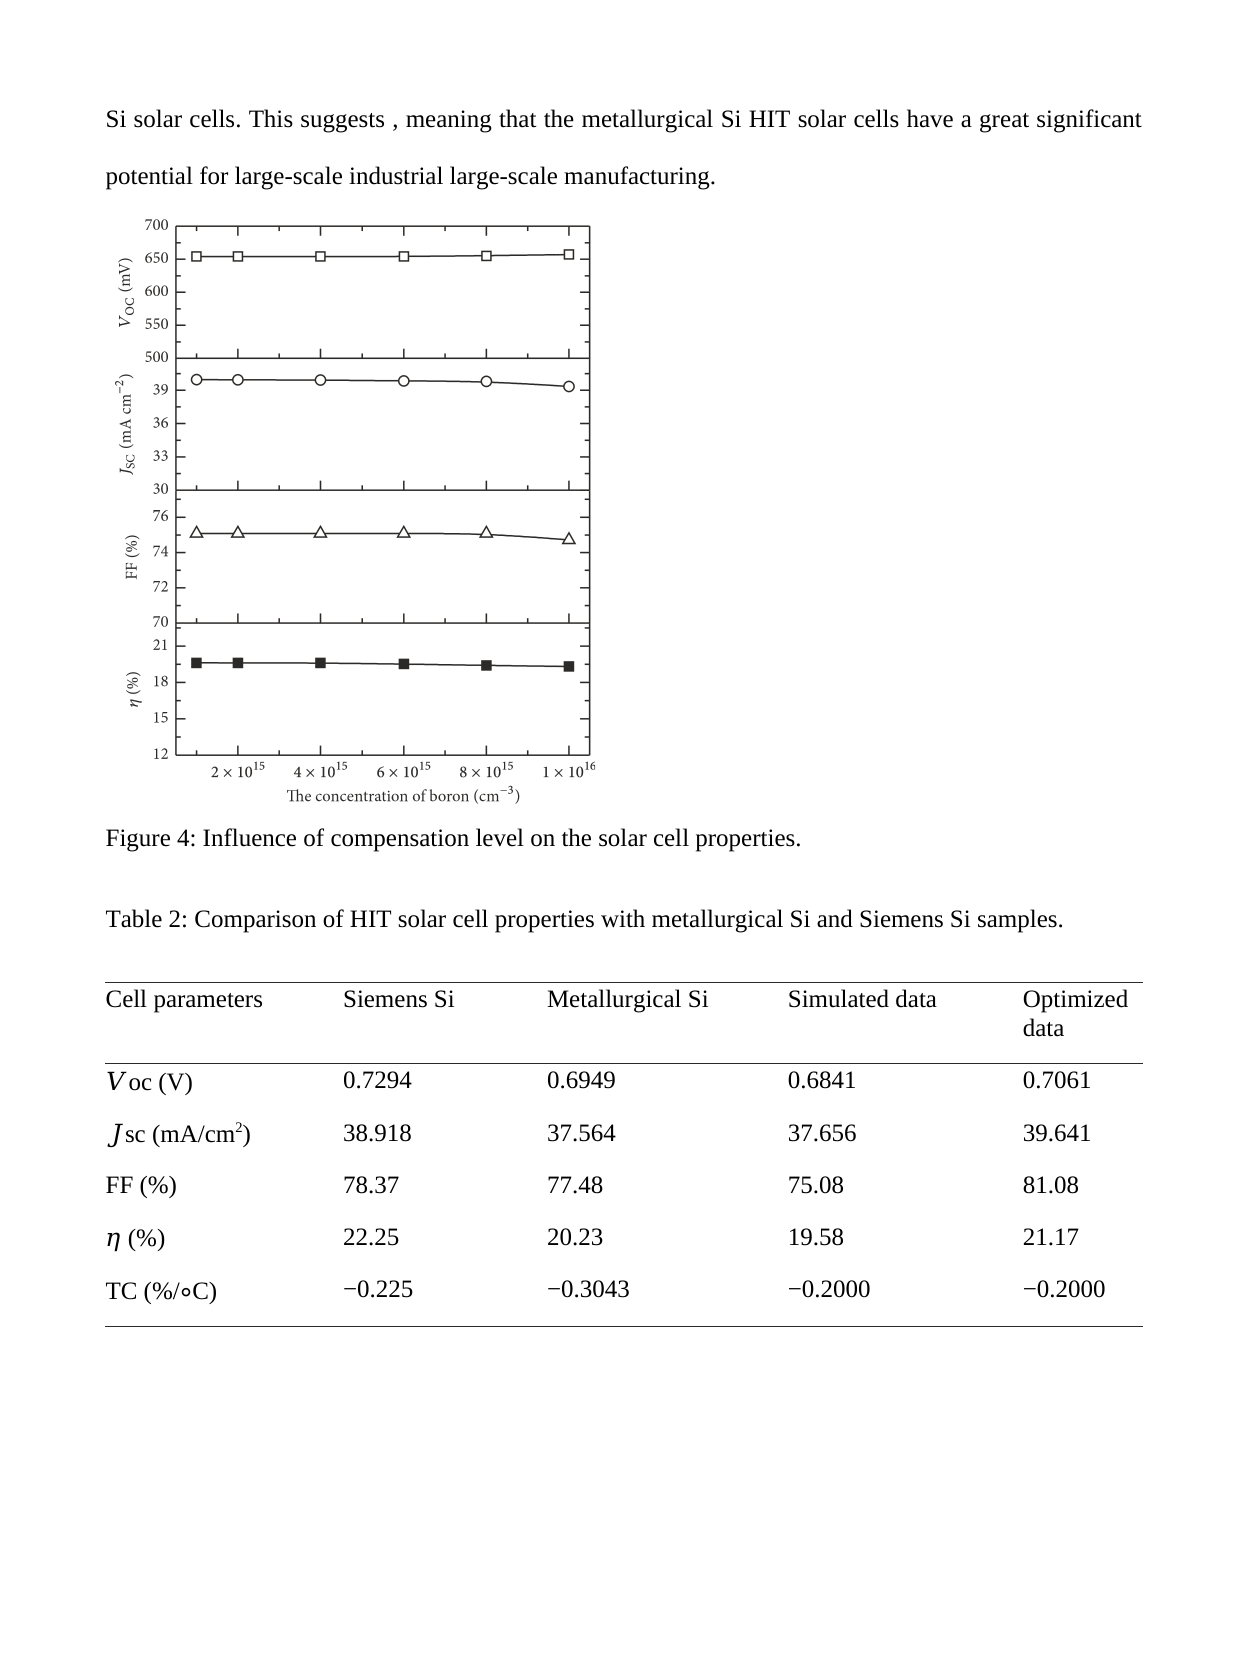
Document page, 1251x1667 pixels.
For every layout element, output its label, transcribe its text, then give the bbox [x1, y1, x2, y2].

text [105, 104, 1143, 190]
picture [114, 218, 596, 804]
table_header Table 2: Comparison of HIT solar cell properties with metallurgical and Siemens Si. [105, 902, 1143, 982]
table_header Table 2: Comparison of HIT solar cell properties with metallurgical and Siemens Si. [105, 1064, 1143, 1326]
table_header Table 2: Comparison of HIT solar cell properties with metallurgical and Siemens Si. [105, 983, 1143, 1063]
text Figure 4: Influence of compensation level on solar cell properties. [105, 823, 1143, 852]
